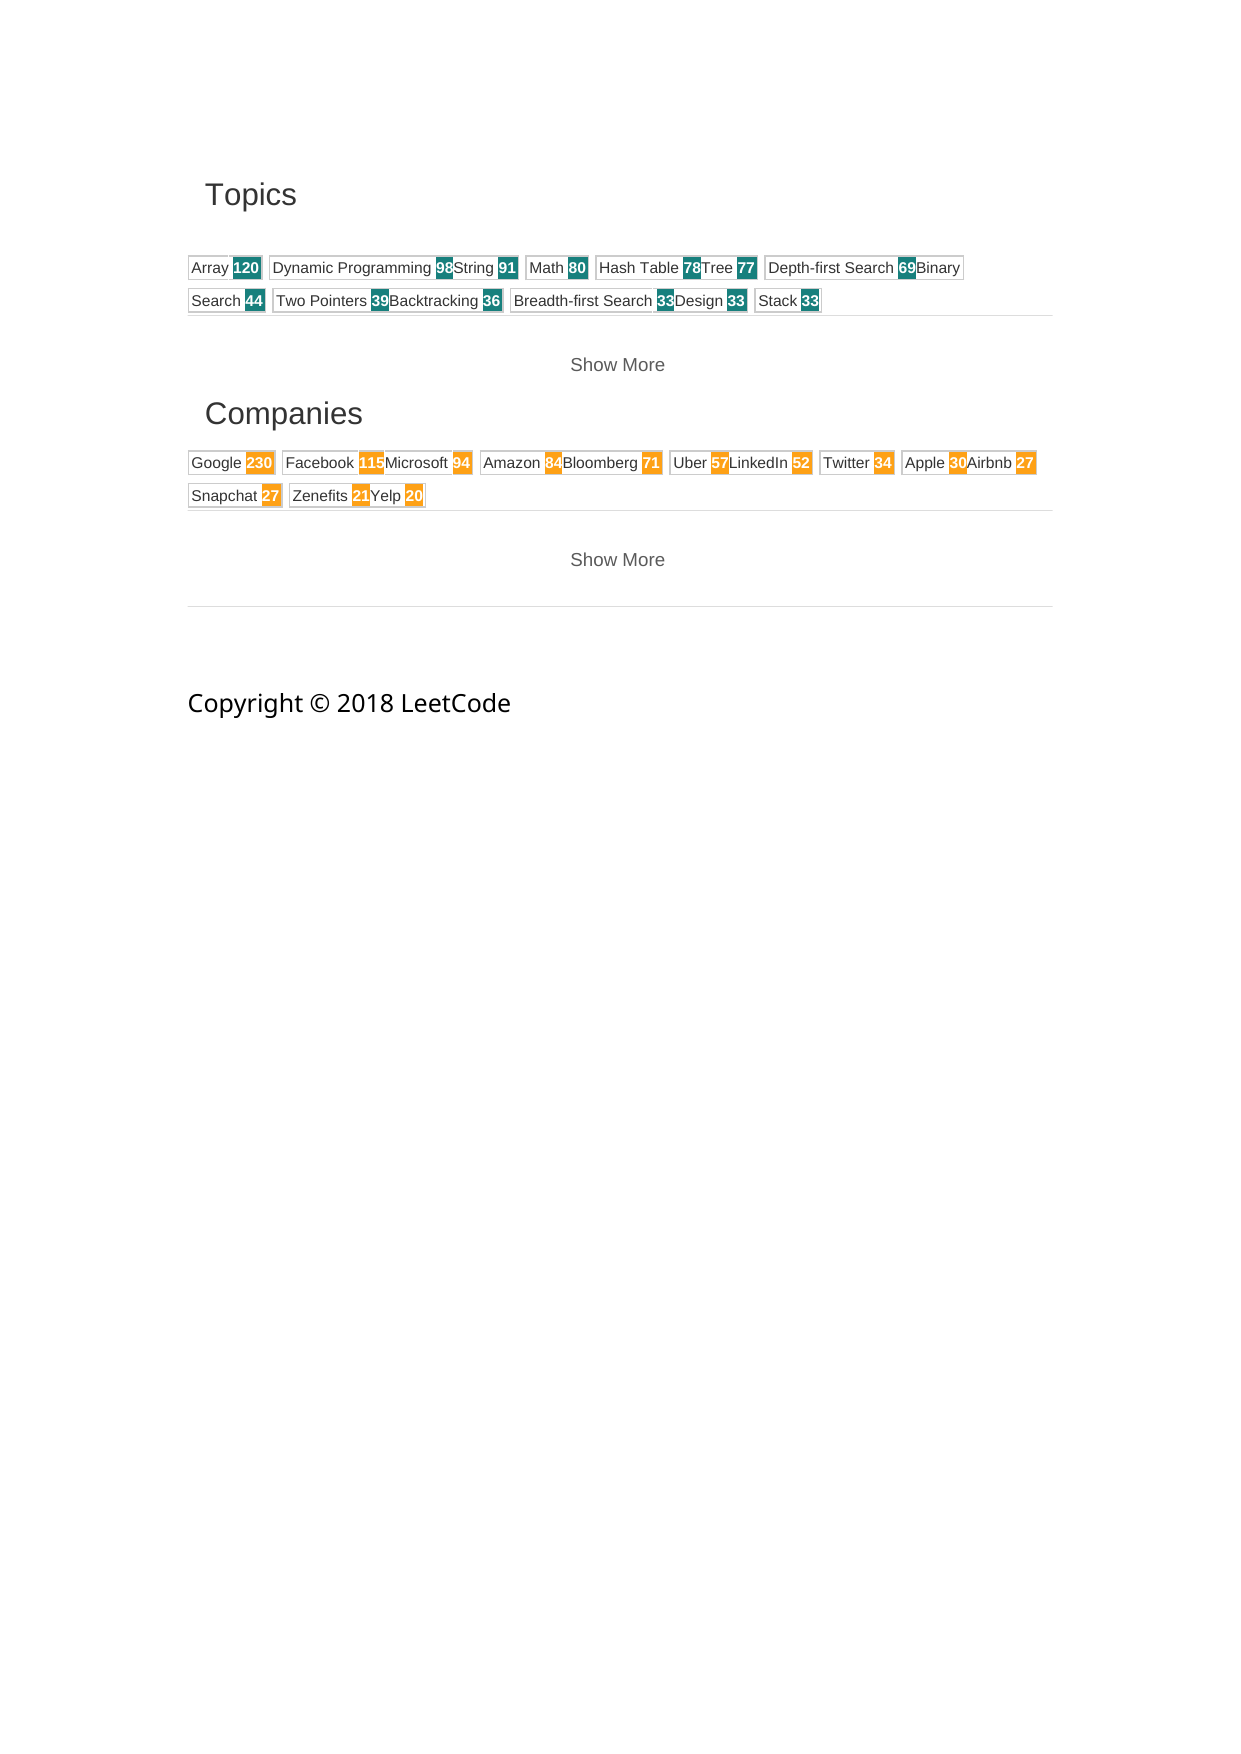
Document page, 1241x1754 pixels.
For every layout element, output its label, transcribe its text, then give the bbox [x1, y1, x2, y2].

text Companies [187, 380, 1053, 445]
text Show More [187, 543, 1053, 575]
text Google 230 Facebook 115Microsoft 94 Amazon 84Bloomberg 71 Uber 57LinkedIn 52 Twitter 34 Apple 30Airbnb 27 Snapchat 27 Zenefits 21Yelp 20 [187, 445, 1053, 510]
text Array 120 Dynamic Programming 98String 91 Math 80 Hash Table 78Tree 77 Depth-first Search 69Binary Search 44 Two Pointers 39Backtracking 36 Breadth-first Search 33Design 33 Stack 33 [187, 250, 1053, 315]
text Show More [187, 348, 1053, 380]
text Topics [187, 162, 1053, 227]
text Copyright © 2018 LeetCode [187, 670, 1053, 735]
